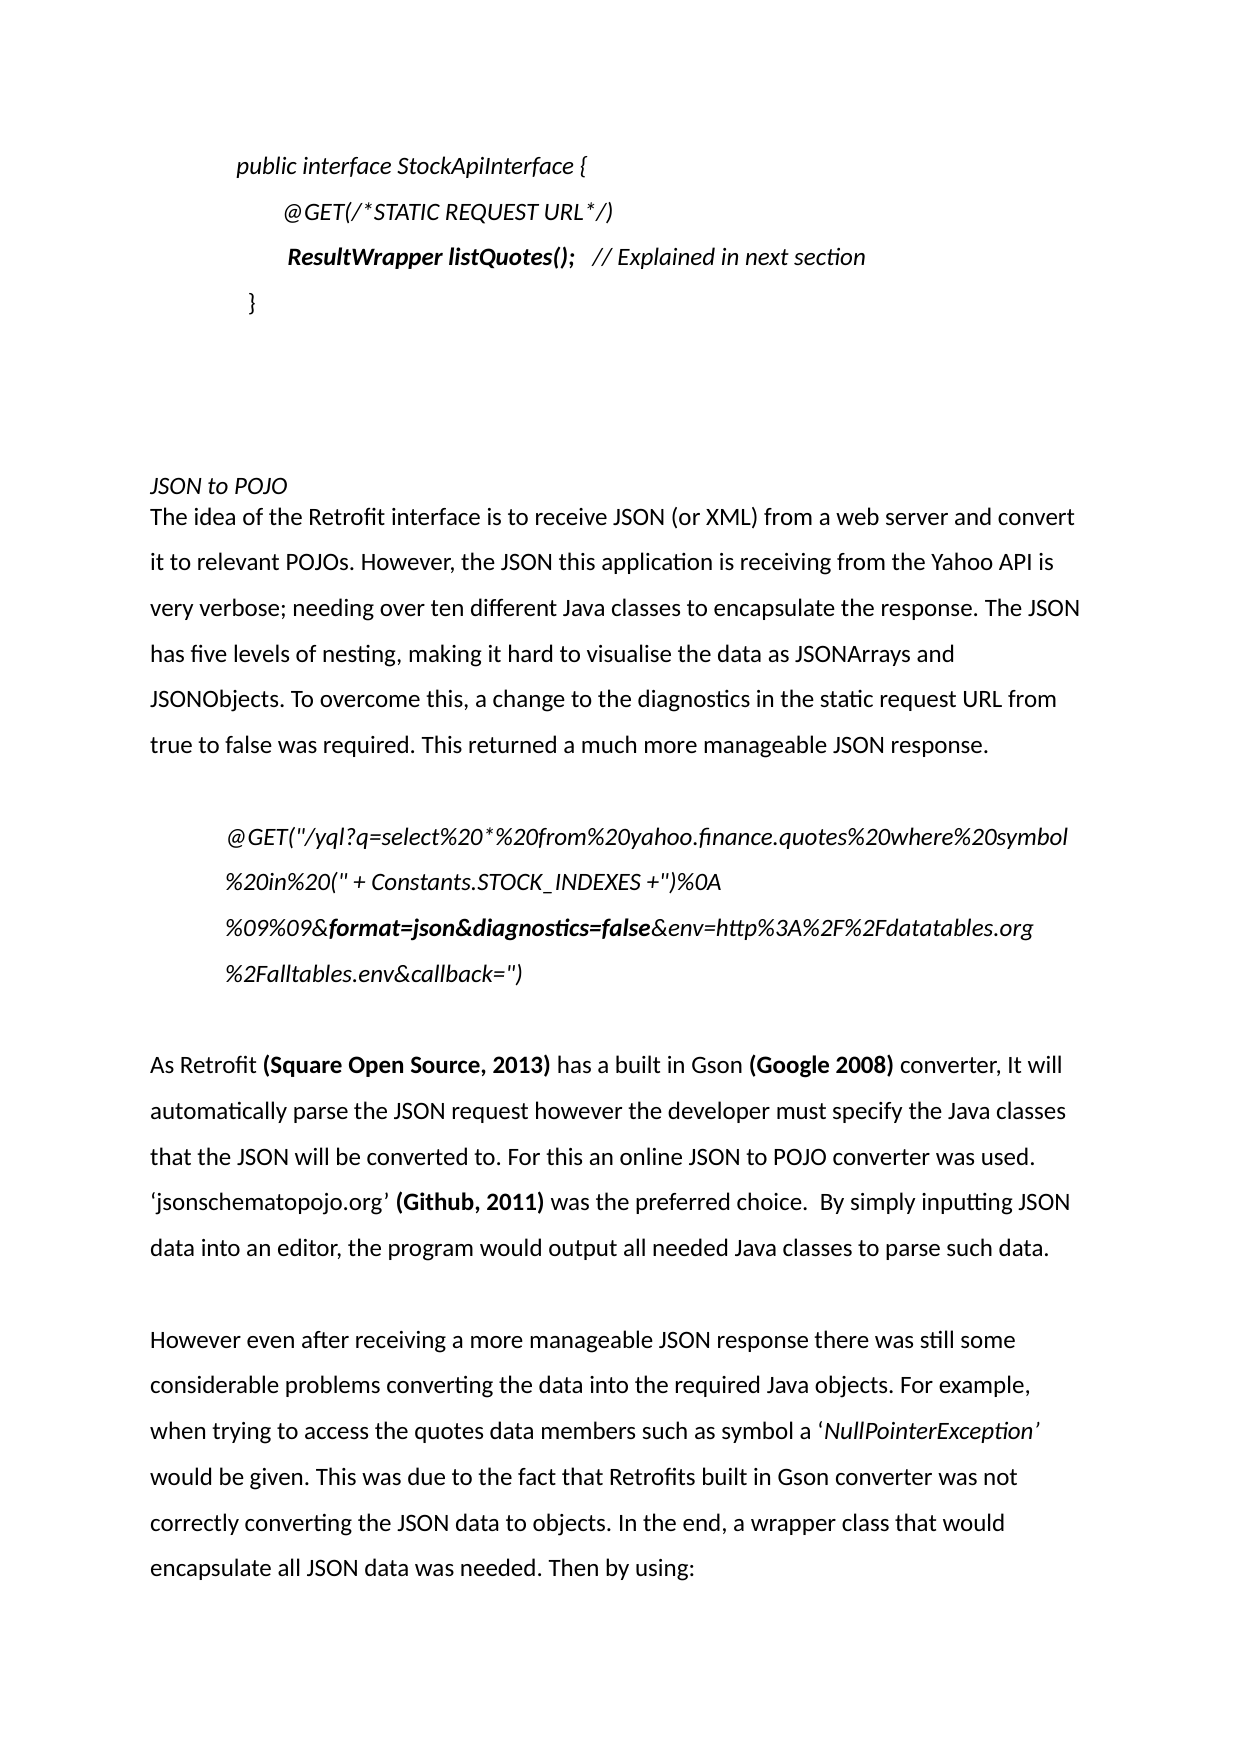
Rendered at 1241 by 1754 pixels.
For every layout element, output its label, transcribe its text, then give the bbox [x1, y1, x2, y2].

list } [225, 287, 1090, 318]
list @GET(/*STATIC REQUEST URL*/) [225, 196, 1090, 226]
text JSON to POJO [150, 470, 1090, 501]
text As Retrofit (Square Open Source, 2013) has a built in Gson (Google 2008) converter, It will automatically parse the JSON request however the developer must specify the Java classes that the JSON will be converted to. For this an online JSON to POJO converter was used. ‘jsonschematopojo.org’ (Github, 2011) was the preferred choice. By simply inputting JSON data into an editor, the program would output all needed Java classes to parse such data. [150, 1049, 1090, 1263]
text The idea of the Retrofit interface is to receive JSON (or XML) from a web server and convert it to relevant POJOs. However, the JSON this application is receiving from the Yahoo API is very verbose; needing over ten different Java classes to encapsulate the response. The JSON has five levels of nesting, making it hard to visualise the data as JSONArrays and JSONObjects. To overcome this, a change to the diagnostics in the static request URL from true to false was required. This returned a much more manageable JSON response. [150, 501, 1090, 760]
list @GET("/yql?q=select%20*%20from%20yahoo.finance.quotes%20where%20symbol%20in%20(" + Constants.STOCK_INDEXES +")%0A%09%09&format=json&diagnostics=false&env=http%3A%2F%2Fdatatables.org%2Falltables.env&callback=") [225, 821, 1090, 988]
list public interface StockApiInterface { [225, 150, 1090, 181]
list ResultWrapper listQuotes(); // Explained in next section [225, 241, 1090, 272]
text However even after receiving a more manageable JSON response there was still some considerable problems converting the data into the required Java objects. For example, when trying to access the quotes data members such as symbol a ‘NullPointerException’ would be given. This was due to the fact that Retrofits built in Gson converter was not correctly converting the JSON data to objects. In the end, a wrapper class that would encapsulate all JSON data was needed. Then by using: [150, 1324, 1090, 1583]
